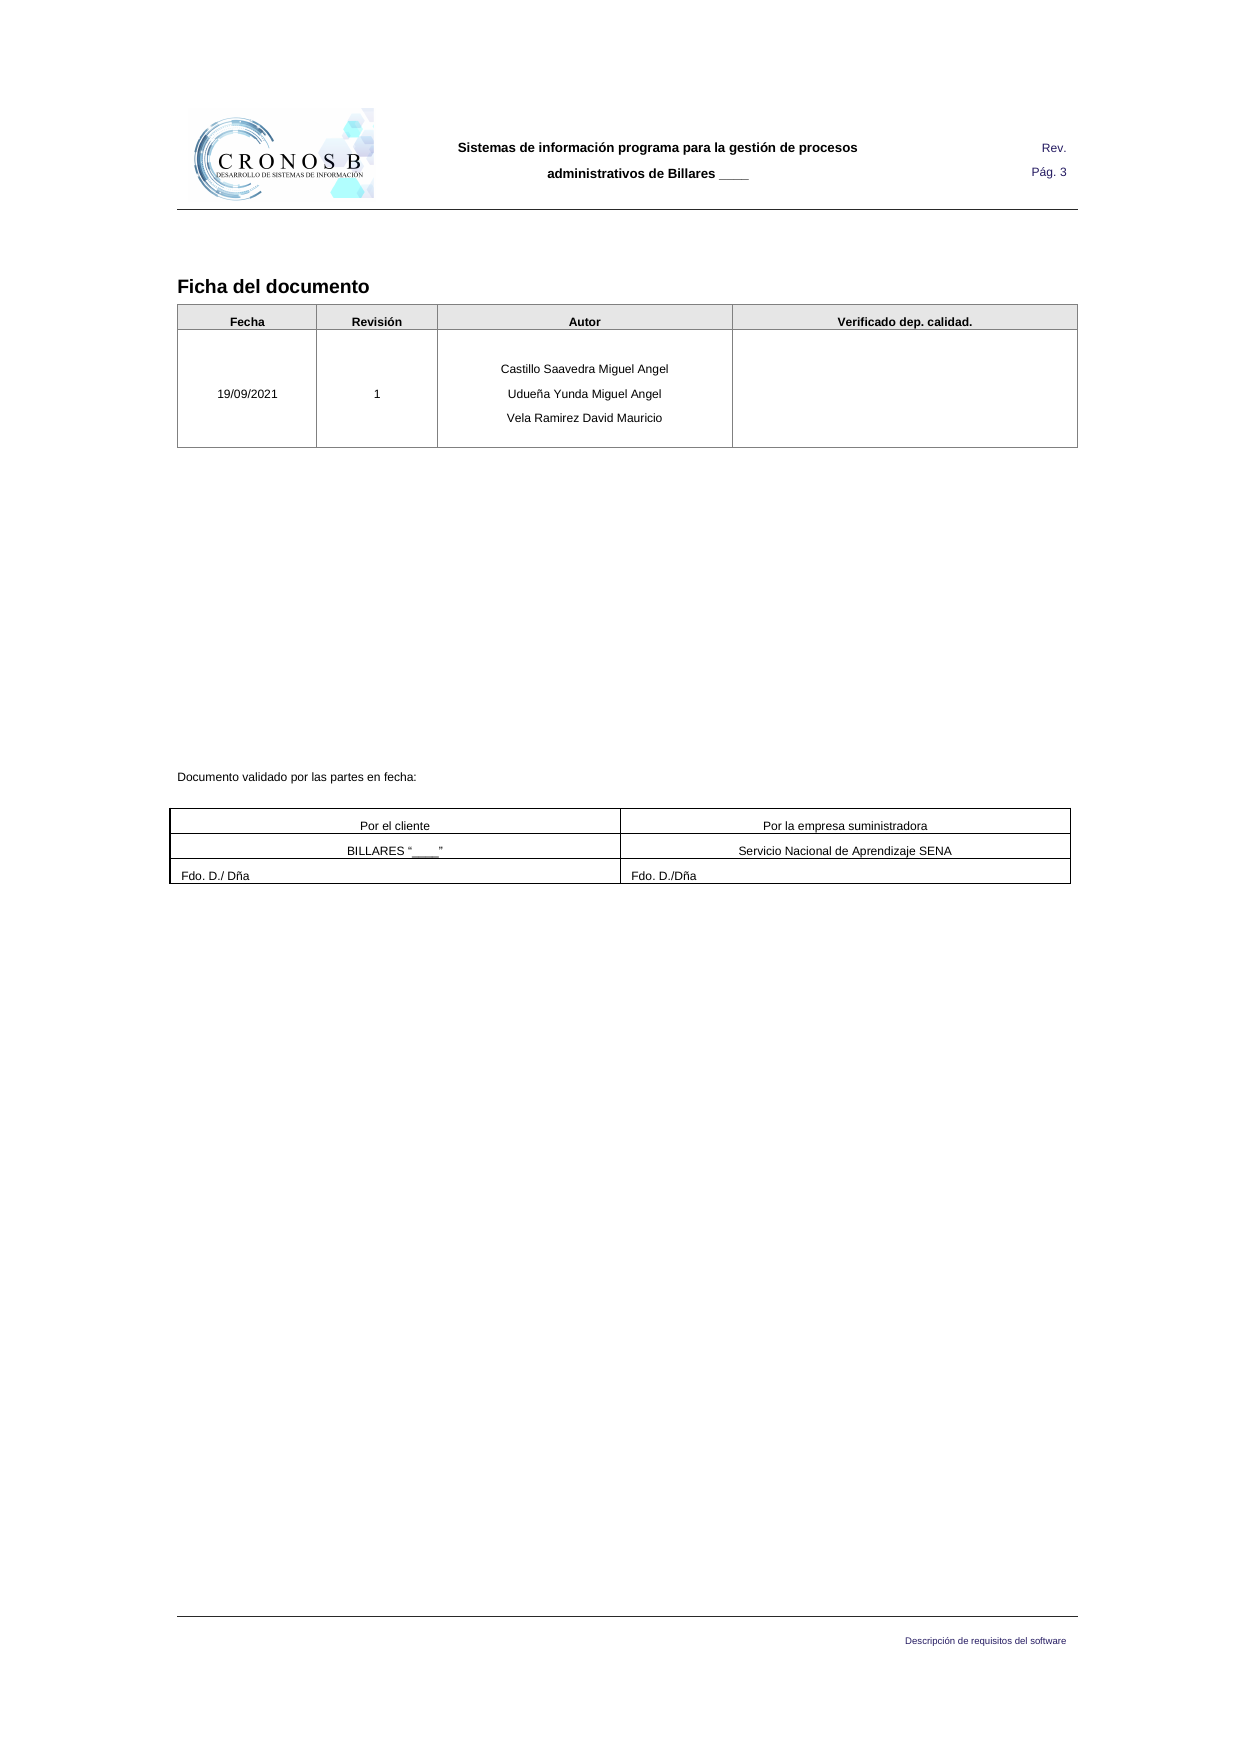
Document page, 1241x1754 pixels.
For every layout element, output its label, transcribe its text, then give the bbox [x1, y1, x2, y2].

table_cell Castillo Saavedra Miguel Angel Udueña Yunda Miguel Angel Vela Ramirez David Mauricio [438, 330, 732, 447]
table_cell Fdo. D./ Dña [171, 859, 620, 883]
table_header Fecha [178, 305, 316, 329]
table_cell 19/09/2021 [178, 330, 316, 447]
picture [188, 108, 376, 202]
text Ficha del documento [177, 259, 1063, 298]
table_cell [733, 330, 1077, 447]
table_header Autor [438, 305, 732, 329]
table_cell 1 [317, 330, 437, 447]
text Documento validado por las partes en fecha: [177, 760, 1063, 784]
table_header Verificado dep. calidad. [733, 305, 1077, 329]
table_cell Fdo. D./Dña [621, 859, 1070, 883]
table_header Revisión [317, 305, 437, 329]
table_cell BILLARES “____” [171, 834, 620, 858]
table_header Por el cliente [171, 809, 620, 833]
table_cell Servicio Nacional de Aprendizaje SENA [621, 834, 1070, 858]
table_header Por la empresa suministradora [621, 809, 1070, 833]
